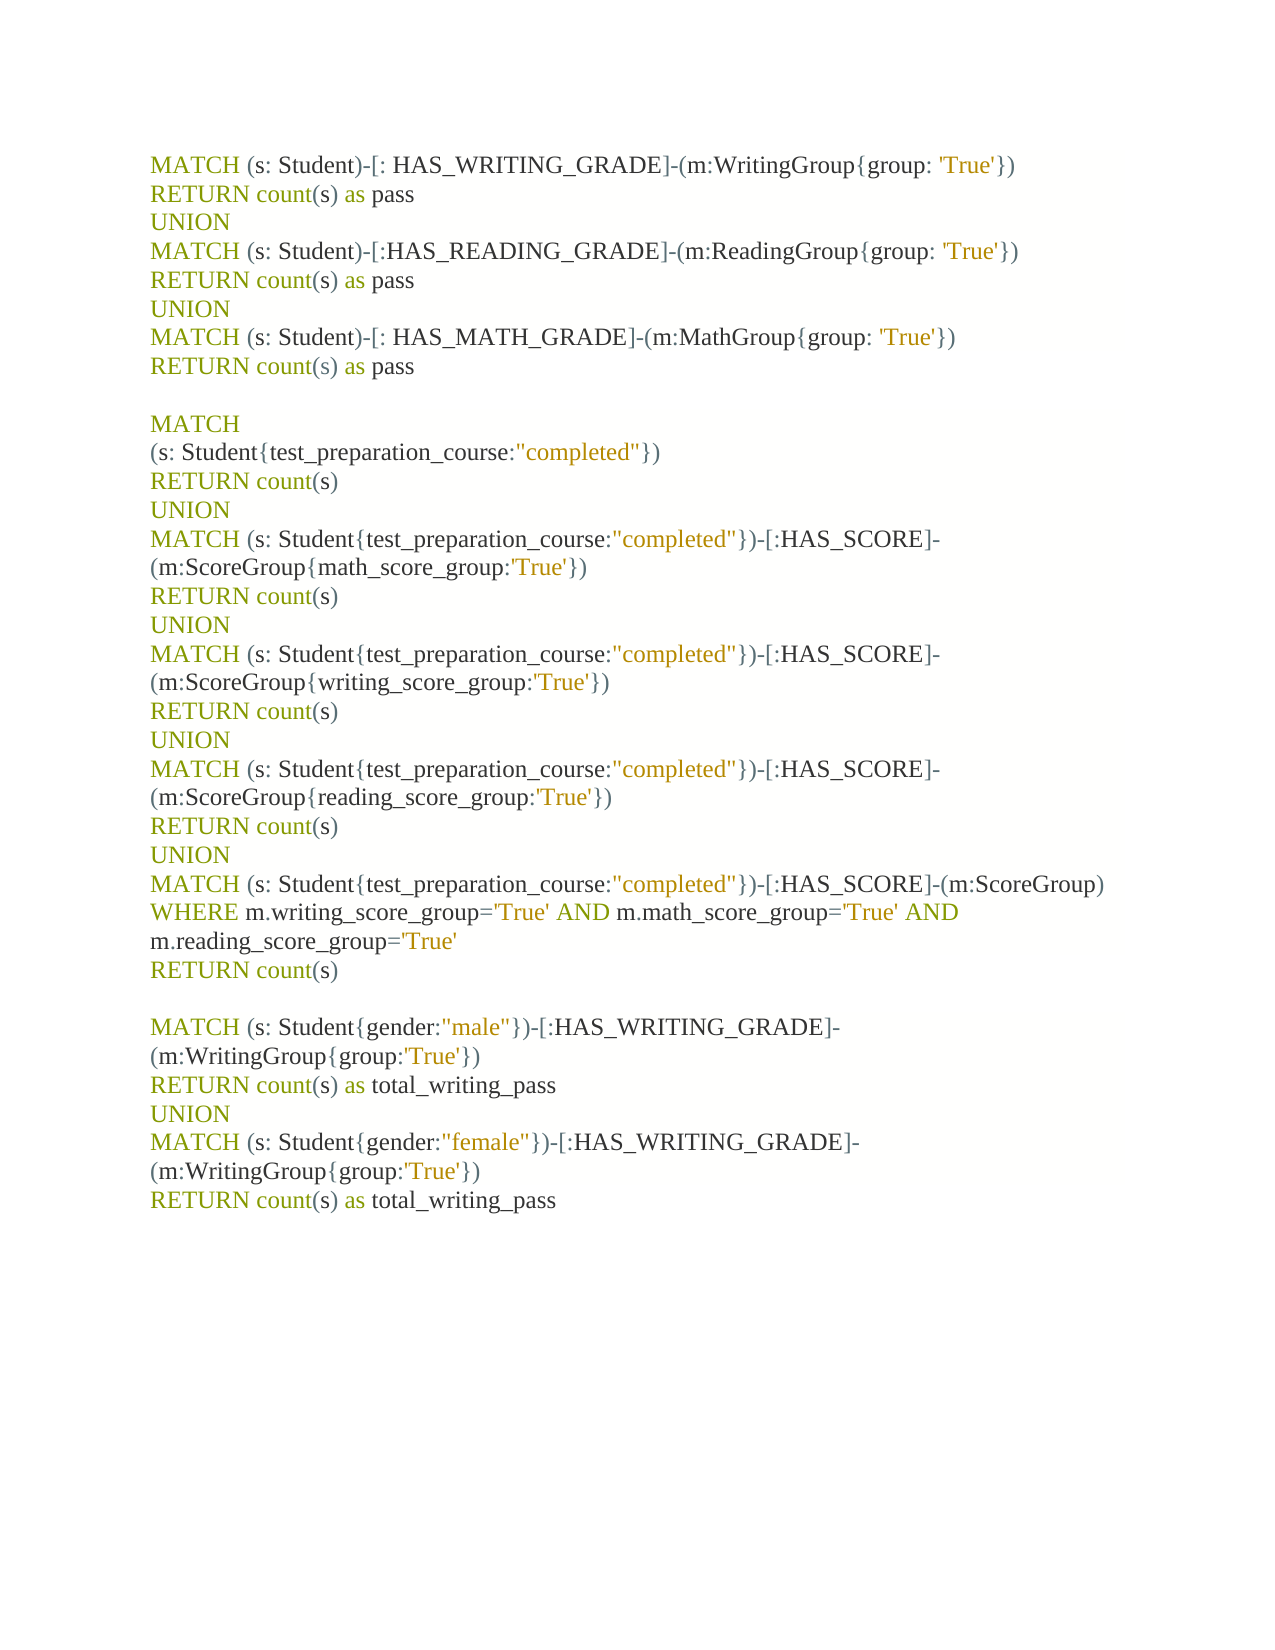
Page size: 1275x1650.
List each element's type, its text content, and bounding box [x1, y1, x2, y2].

text MATCH (s: Student)-[:HAS_READING_GRADE]-(m:ReadingGroup{group: 'True'}) [150, 236, 1125, 265]
text RETURN count(s) [150, 955, 1125, 984]
text UNION [150, 1099, 1125, 1127]
text RETURN count(s) [150, 466, 1125, 495]
text RETURN count(s) as pass [150, 351, 1125, 380]
text MATCH [150, 409, 1125, 437]
text MATCH (s: Student{test_preparation_course:"completed"})-[:HAS_SCORE]-(m:ScoreGroup{reading_score_group:'True'}) [150, 754, 1125, 811]
text UNION [150, 294, 1125, 322]
text (s: Student{test_preparation_course:"completed"}) [150, 437, 1125, 466]
text RETURN count(s) [150, 811, 1125, 840]
text UNION [150, 495, 1125, 524]
text MATCH (s: Student{test_preparation_course:"completed"})-[:HAS_SCORE]-(m:ScoreGroup) [150, 869, 1125, 897]
text MATCH (s: Student{gender:"female"})-[:HAS_WRITING_GRADE]-(m:WritingGroup{group:'True'}) [150, 1127, 1125, 1185]
text UNION [150, 207, 1125, 236]
text RETURN count(s) as total_writing_pass [150, 1070, 1125, 1099]
text UNION [150, 610, 1125, 639]
text MATCH (s: Student)-[: HAS_MATH_GRADE]-(m:MathGroup{group: 'True'}) [150, 322, 1125, 351]
text RETURN count(s) as pass [150, 179, 1125, 207]
text MATCH (s: Student{test_preparation_course:"completed"})-[:HAS_SCORE]-(m:ScoreGroup{writing_score_group:'True'}) [150, 639, 1125, 696]
text MATCH (s: Student)-[: HAS_WRITING_GRADE]-(m:WritingGroup{group: 'True'}) [150, 150, 1125, 179]
text RETURN count(s) as pass [150, 265, 1125, 294]
text UNION [150, 725, 1125, 754]
text UNION [150, 840, 1125, 869]
text RETURN count(s) [150, 696, 1125, 725]
text MATCH (s: Student{gender:"male"})-[:HAS_WRITING_GRADE]-(m:WritingGroup{group:'True'}) [150, 1012, 1125, 1070]
text RETURN count(s) as total_writing_pass [150, 1185, 1125, 1214]
text MATCH (s: Student{test_preparation_course:"completed"})-[:HAS_SCORE]-(m:ScoreGroup{math_score_group:'True'}) [150, 524, 1125, 581]
text WHERE m.writing_score_group='True' AND m.math_score_group='True' AND m.reading_score_group='True' [150, 897, 1125, 955]
text RETURN count(s) [150, 581, 1125, 610]
